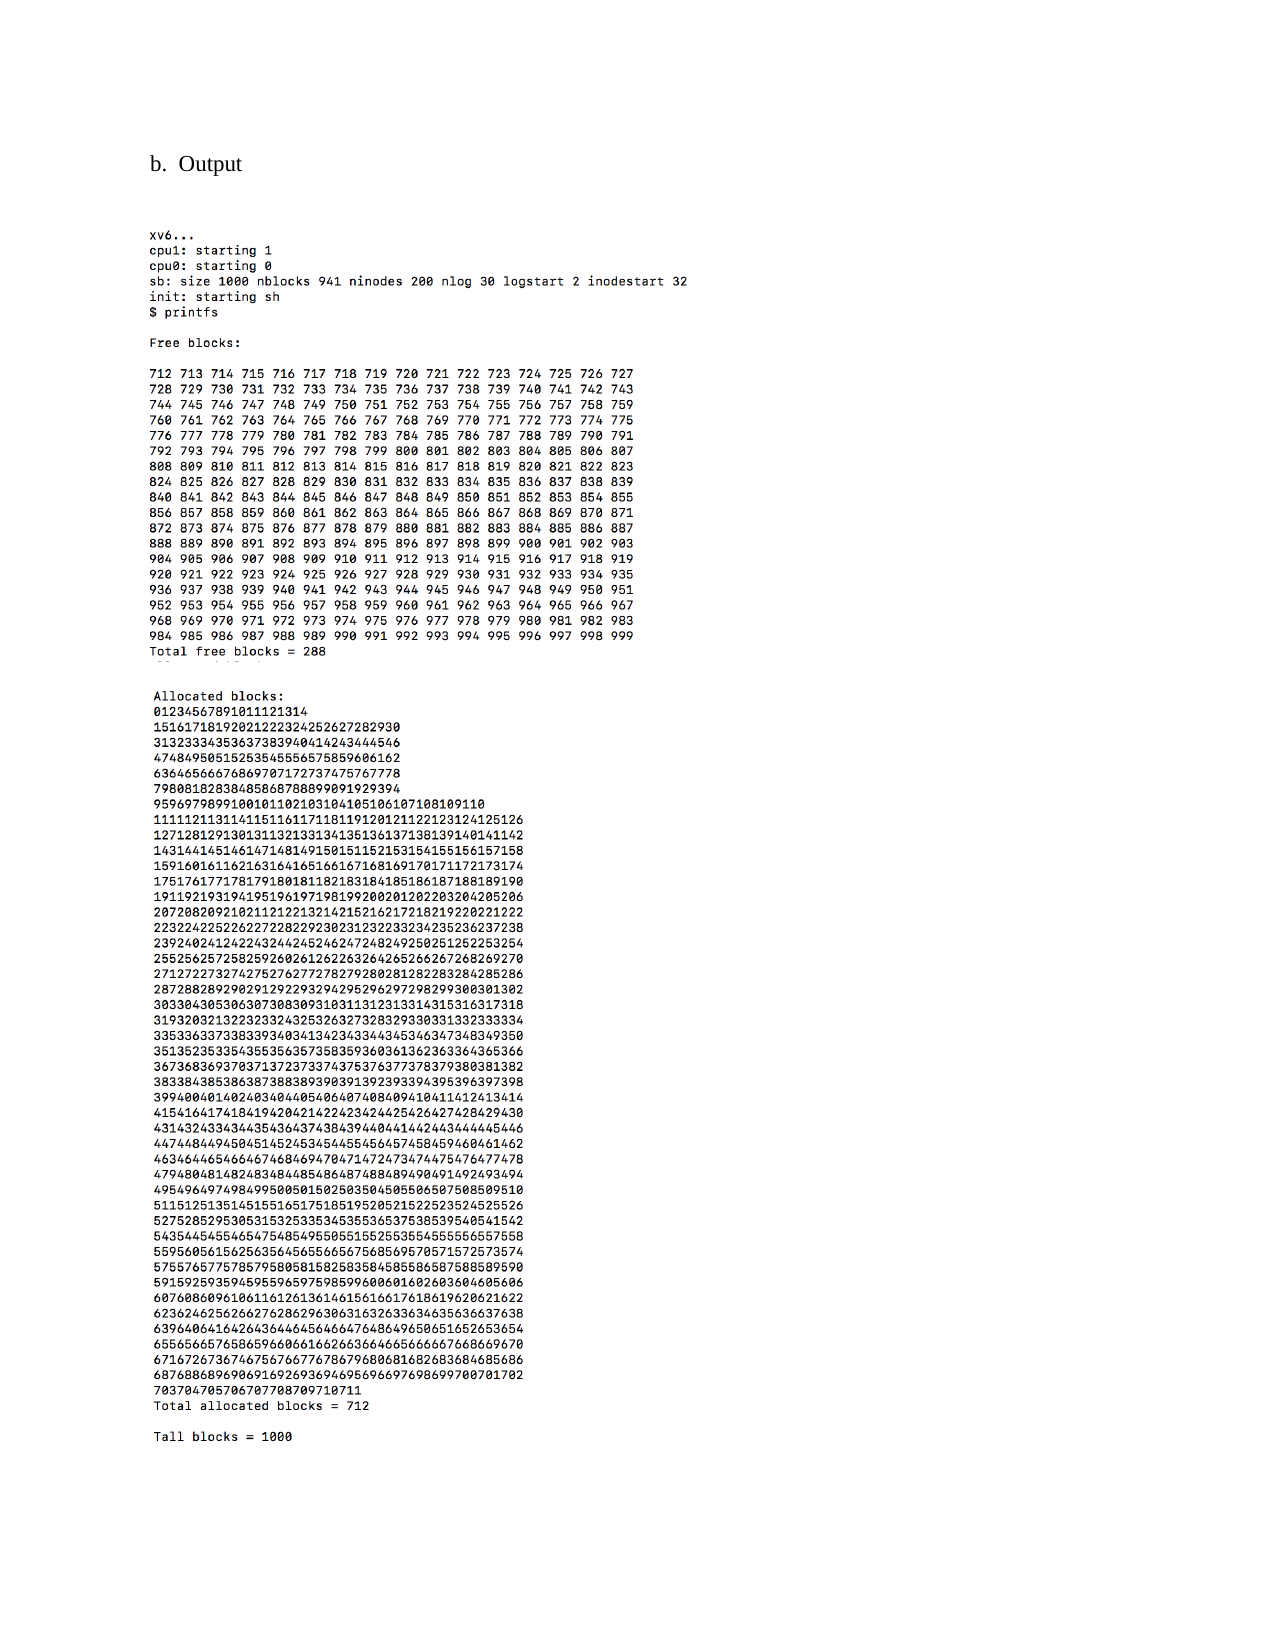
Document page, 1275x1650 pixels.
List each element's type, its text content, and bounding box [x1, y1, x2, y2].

text b. Output [150, 150, 1125, 176]
picture [150, 229, 694, 662]
picture [150, 687, 583, 1444]
